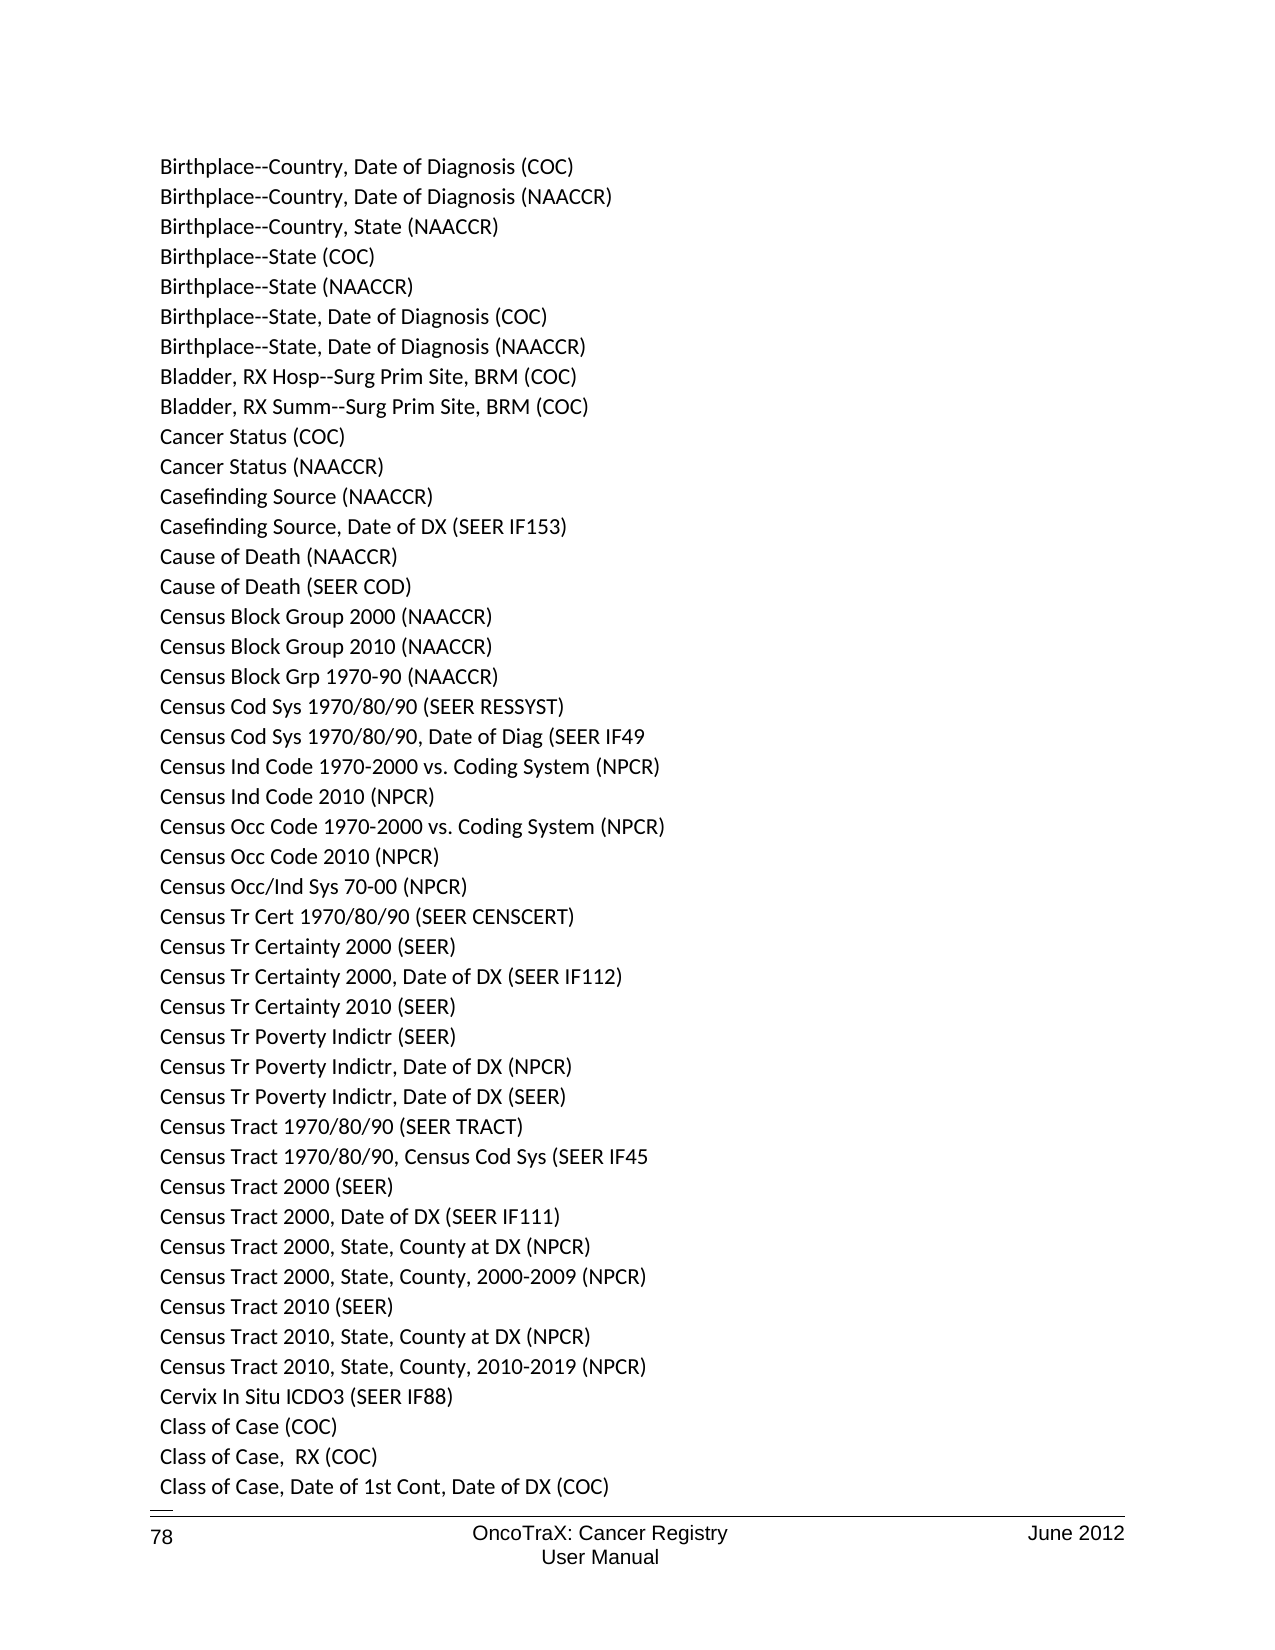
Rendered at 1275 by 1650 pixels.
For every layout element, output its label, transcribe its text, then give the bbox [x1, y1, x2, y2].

table_cell Census Tr Poverty Indictr, Date of DX (SEER) [149, 1080, 696, 1110]
table_cell Birthplace--Country, Date of Diagnosis (COC) [149, 150, 696, 180]
table_cell Census Occ Code 2010 (NPCR) [149, 840, 696, 870]
table_cell Cancer Status (COC) [149, 420, 696, 450]
table_cell Cancer Status (NAACCR) [149, 450, 696, 480]
table_cell Census Ind Code 2010 (NPCR) [149, 780, 696, 810]
table_cell Birthplace--State (NAACCR) [149, 270, 696, 300]
table_cell Census Tr Cert 1970/80/90 (SEER CENSCERT) [149, 900, 696, 930]
table_cell Census Block Group 2000 (NAACCR) [149, 600, 696, 630]
table_cell Census Tract 2010, State, County at DX (NPCR) [149, 1320, 696, 1350]
table_cell Census Occ/Ind Sys 70-00 (NPCR) [149, 870, 696, 900]
table_cell Census Tr Certainty 2000, Date of DX (SEER IF112) [149, 960, 696, 990]
table_cell Census Tr Certainty 2000 (SEER) [149, 930, 696, 960]
table_cell Census Ind Code 1970-2000 vs. Coding System (NPCR) [149, 750, 696, 780]
table_cell Census Tract 2010 (SEER) [149, 1290, 696, 1320]
table_cell Birthplace--State (COC) [149, 240, 696, 270]
table_cell Census Tract 1970/80/90, Census Cod Sys (SEER IF45 [149, 1140, 696, 1170]
table_cell Birthplace--State, Date of Diagnosis (COC) [149, 300, 696, 330]
table_cell Census Tr Certainty 2010 (SEER) [149, 990, 696, 1020]
table_cell Census Occ Code 1970-2000 vs. Coding System (NPCR) [149, 810, 696, 840]
table_cell Bladder, RX Hosp--Surg Prim Site, BRM (COC) [149, 360, 696, 390]
table_cell Census Block Group 2010 (NAACCR) [149, 630, 696, 660]
table_cell Census Tract 2000, State, County, 2000-2009 (NPCR) [149, 1260, 696, 1290]
table_cell Census Tract 2000 (SEER) [149, 1170, 696, 1200]
table_cell Bladder, RX Summ--Surg Prim Site, BRM (COC) [149, 390, 696, 420]
table_cell Census Block Grp 1970-90 (NAACCR) [149, 660, 696, 690]
table_cell Census Tr Poverty Indictr (SEER) [149, 1020, 696, 1050]
table_cell Census Tract 1970/80/90 (SEER TRACT) [149, 1110, 696, 1140]
table_cell Census Cod Sys 1970/80/90 (SEER RESSYST) [149, 690, 696, 720]
table_cell Cervix In Situ ICDO3 (SEER IF88) [149, 1380, 696, 1410]
table_cell Census Tr Poverty Indictr, Date of DX (NPCR) [149, 1050, 696, 1080]
table_cell Census Tract 2010, State, County, 2010-2019 (NPCR) [149, 1350, 696, 1380]
table_cell Census Tract 2000, Date of DX (SEER IF111) [149, 1200, 696, 1230]
table_cell Cause of Death (SEER COD) [149, 570, 696, 600]
table_cell Casefinding Source, Date of DX (SEER IF153) [149, 510, 696, 540]
table_cell Birthplace--Country, State (NAACCR) [149, 210, 696, 240]
table_cell Class of Case, RX (COC) [149, 1440, 696, 1470]
table_cell Birthplace--State, Date of Diagnosis (NAACCR) [149, 330, 696, 360]
table_cell Cause of Death (NAACCR) [149, 540, 696, 570]
table_cell Census Tract 2000, State, County at DX (NPCR) [149, 1230, 696, 1260]
table_cell Class of Case, Date of 1st Cont, Date of DX (COC) [149, 1470, 696, 1500]
table_cell Class of Case (COC) [149, 1410, 696, 1440]
table_cell Casefinding Source (NAACCR) [149, 480, 696, 510]
table_cell Census Cod Sys 1970/80/90, Date of Diag (SEER IF49 [149, 720, 696, 750]
table_cell Birthplace--Country, Date of Diagnosis (NAACCR) [149, 180, 696, 210]
